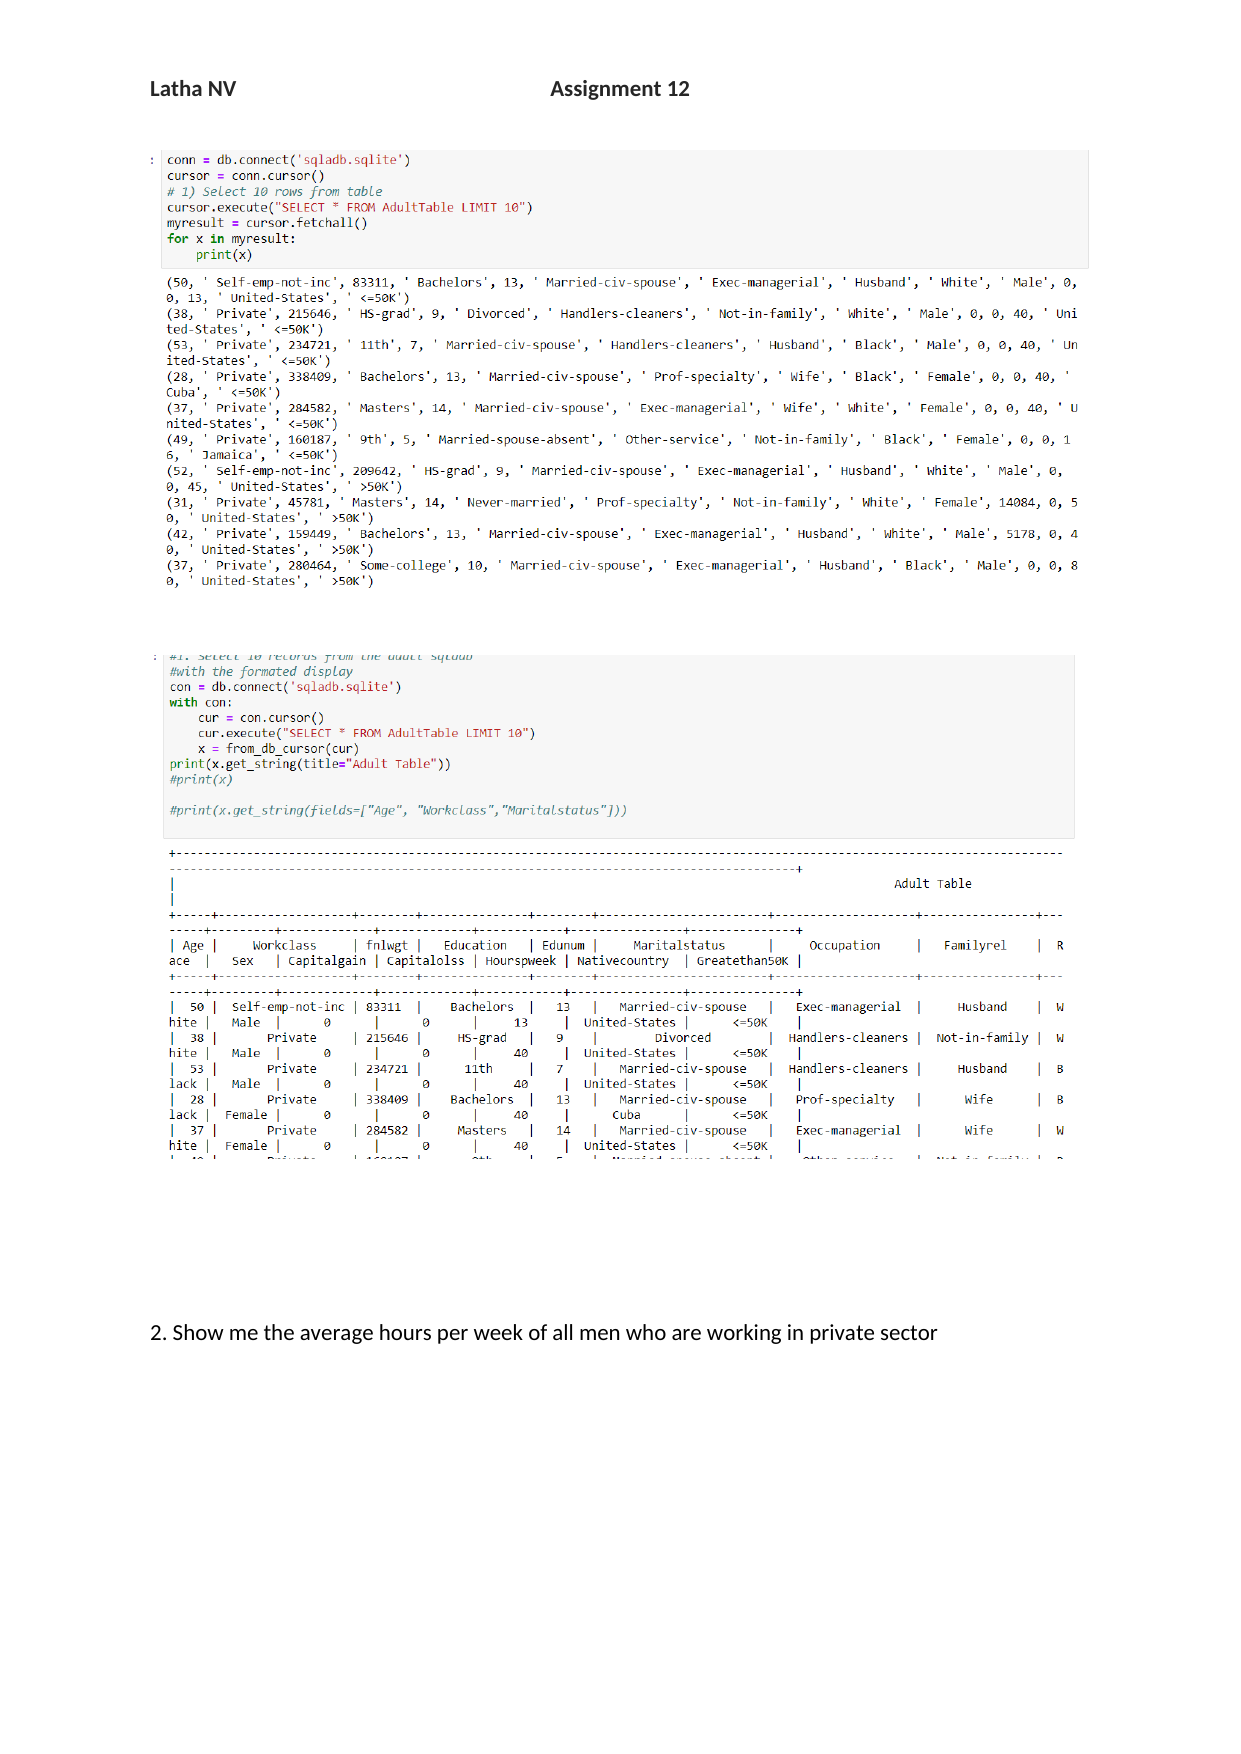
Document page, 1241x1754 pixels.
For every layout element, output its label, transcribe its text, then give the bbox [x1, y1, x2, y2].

text 2. Show me the average hours per week of all men who are working in private sector [150, 1318, 1090, 1346]
picture [150, 150, 1091, 590]
picture [150, 655, 1091, 1159]
